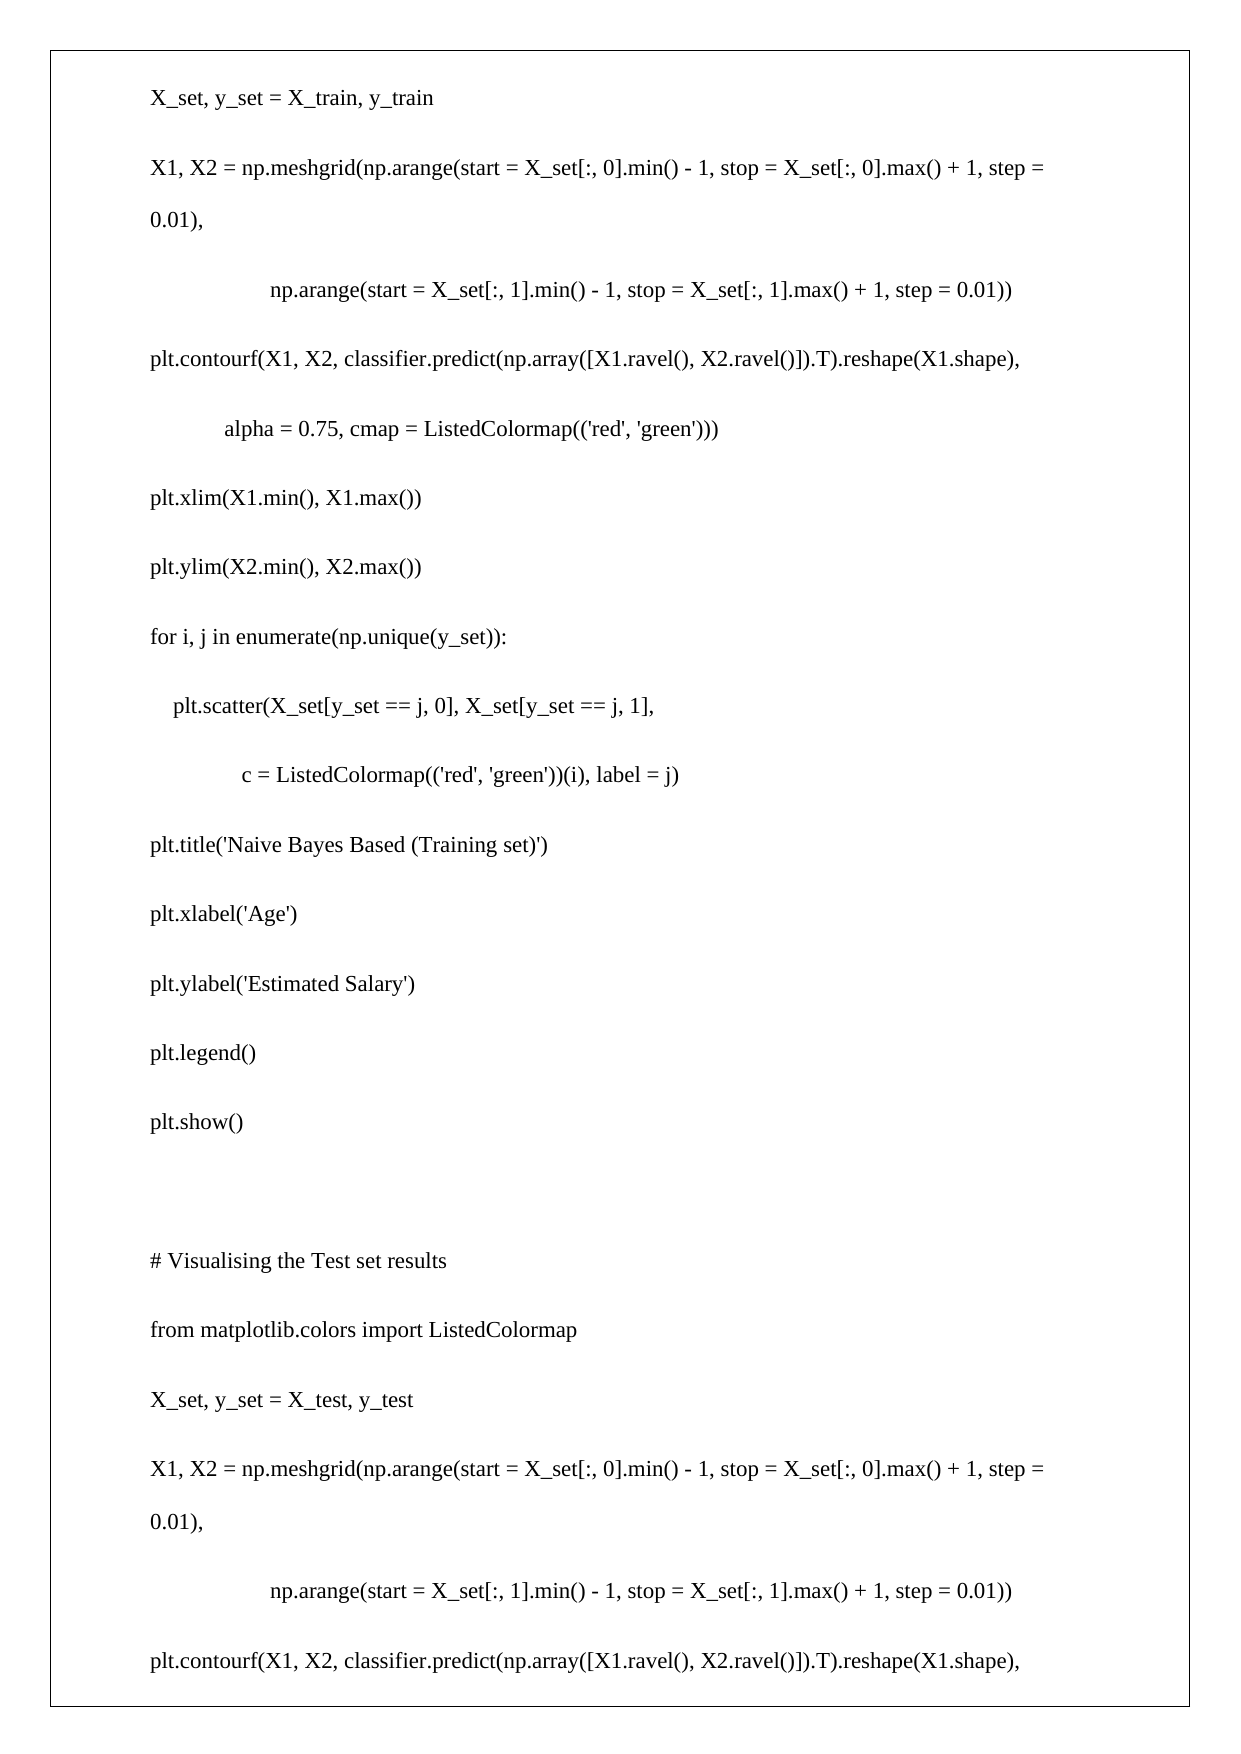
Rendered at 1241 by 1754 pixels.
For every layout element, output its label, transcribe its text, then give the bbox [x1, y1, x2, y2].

text plt.contourf(X1, X2, classifier.predict(np.array([X1.ravel(), X2.ravel()]).T).reshape(X1.shape), [150, 345, 1090, 372]
text np.arange(start = X_set[:, 1].min() - 1, stop = X_set[:, 1].max() + 1, step = 0.01)) [150, 1577, 1090, 1604]
text plt.xlabel('Age') [150, 900, 1090, 927]
text from matplotlib.colors import ListedColormap [150, 1316, 1090, 1343]
text plt.xlim(X1.min(), X1.max()) [150, 484, 1090, 510]
text X1, X2 = np.meshgrid(np.arange(start = X_set[:, 0].min() - 1, stop = X_set[:, 0].max() + 1, step = 0.01), [150, 1455, 1090, 1534]
text X1, X2 = np.meshgrid(np.arange(start = X_set[:, 0].min() - 1, stop = X_set[:, 0].max() + 1, step = 0.01), [150, 154, 1090, 233]
text X_set, y_set = X_test, y_test [150, 1386, 1090, 1412]
text plt.ylabel('Estimated Salary') [150, 969, 1090, 996]
text plt.show() [150, 1108, 1090, 1135]
text alpha = 0.75, cmap = ListedColormap(('red', 'green'))) [150, 414, 1090, 441]
text for i, j in enumerate(np.unique(y_set)): [150, 623, 1090, 649]
text plt.contourf(X1, X2, classifier.predict(np.array([X1.ravel(), X2.ravel()]).T).reshape(X1.shape), [150, 1647, 1090, 1673]
text np.arange(start = X_set[:, 1].min() - 1, stop = X_set[:, 1].max() + 1, step = 0.01)) [150, 276, 1090, 302]
text c = ListedColormap(('red', 'green'))(i), label = j) [150, 761, 1090, 788]
text plt.scatter(X_set[y_set == j, 0], X_set[y_set == j, 1], [150, 692, 1090, 718]
text # Visualising the Test set results [150, 1247, 1090, 1273]
text X_set, y_set = X_train, y_train [150, 84, 1090, 111]
text plt.legend() [150, 1039, 1090, 1065]
text plt.title('Naive Bayes Based (Training set)') [150, 831, 1090, 857]
text plt.ylim(X2.min(), X2.max()) [150, 553, 1090, 580]
